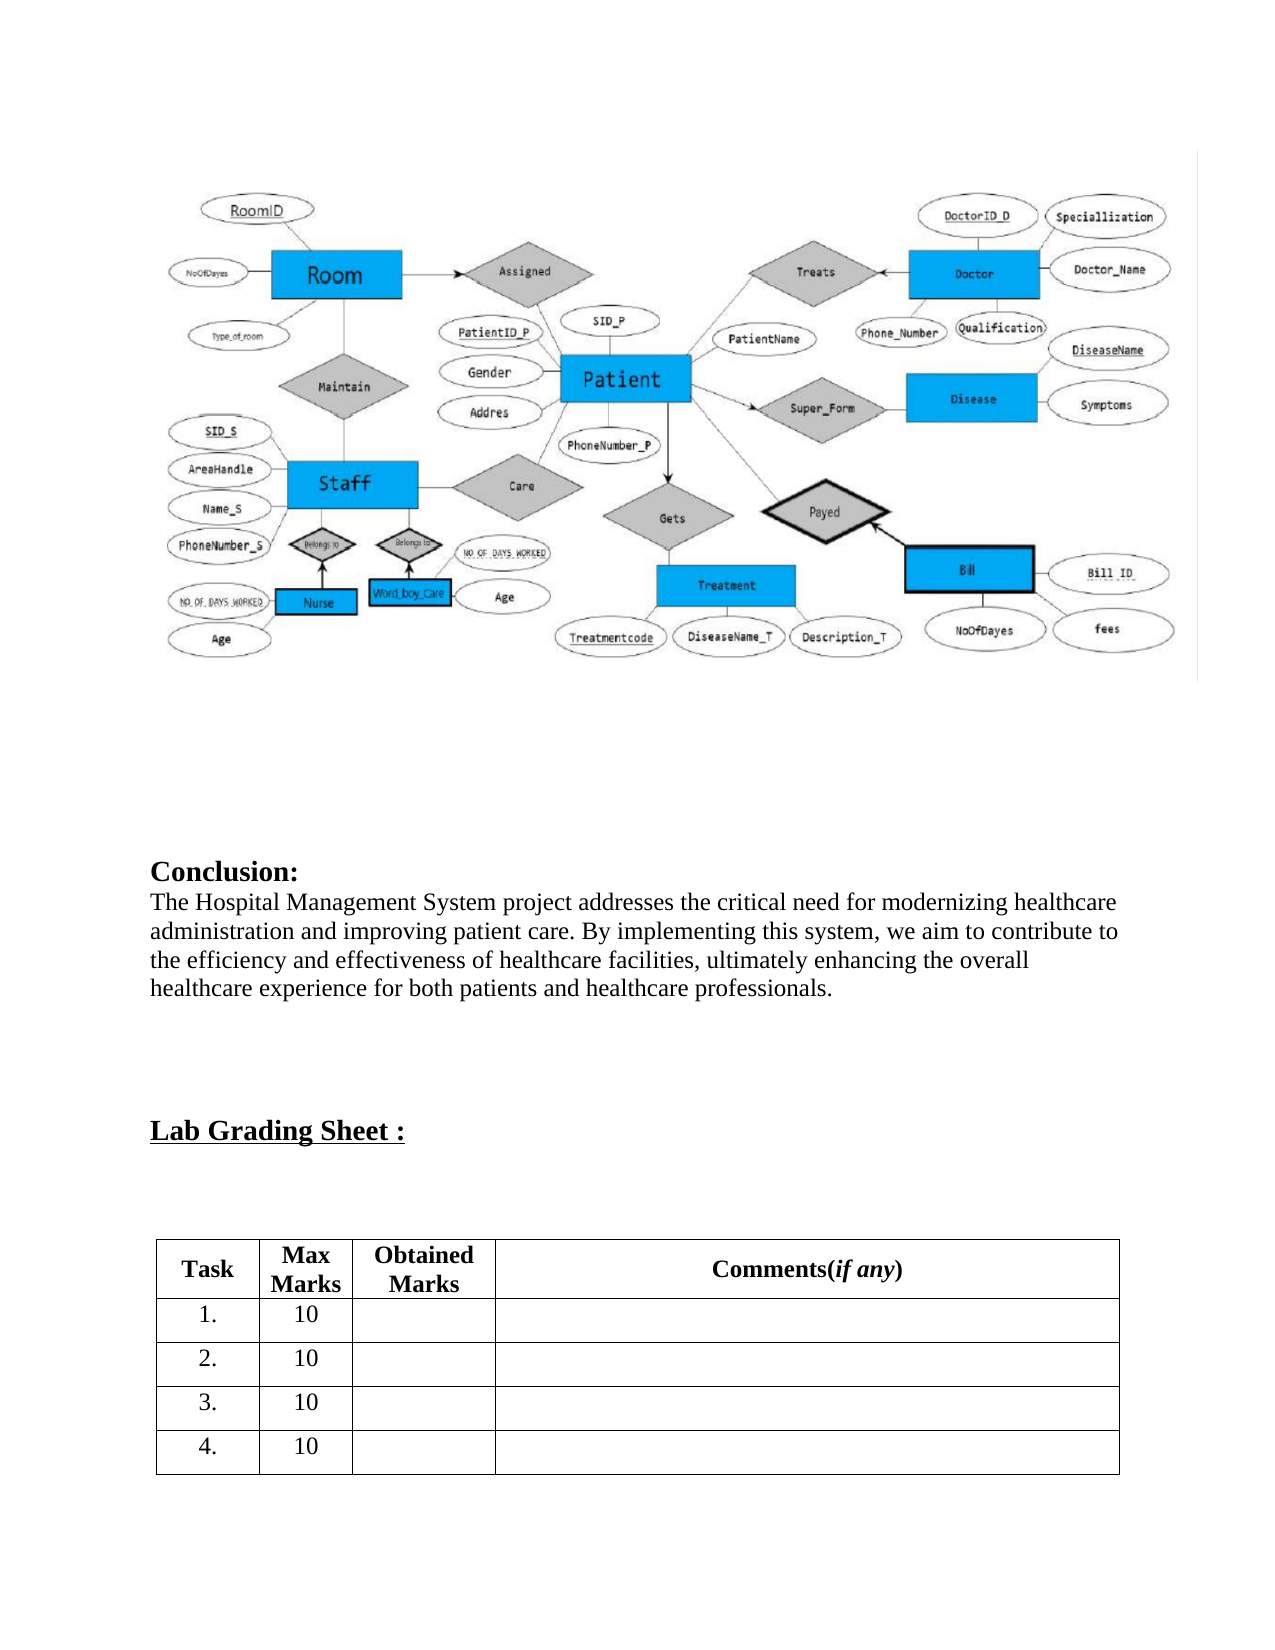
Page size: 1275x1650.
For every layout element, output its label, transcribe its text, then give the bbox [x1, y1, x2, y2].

table_cell [353, 1431, 495, 1474]
table_header Comments(if any) [496, 1240, 1119, 1298]
table_cell 2. [157, 1343, 259, 1386]
table_cell [353, 1299, 495, 1342]
table_cell 10 [260, 1387, 352, 1430]
table_cell 10 [260, 1299, 352, 1342]
table_header Task [157, 1240, 259, 1298]
text Conclusion: The Hospital Management System project addresses the critical need for modernizing healthcare administration and improving patient care. By implementing this system, we aim to contribute to the efficiency and effectiveness of healthcare facilities, ultimately enhancing the overall healthcare experience for both patients and healthcare professionals. [150, 854, 1125, 1002]
table_cell [353, 1387, 495, 1430]
table_cell 10 [260, 1431, 352, 1474]
table_cell 3. [157, 1387, 259, 1430]
table_cell [496, 1343, 1119, 1386]
table_cell [496, 1431, 1119, 1474]
table_cell [353, 1343, 495, 1386]
table_cell 4. [157, 1431, 259, 1474]
table_cell [496, 1387, 1119, 1430]
text Lab Grading Sheet : [150, 1113, 1125, 1147]
table_cell 1. [157, 1299, 259, 1342]
table_cell 10 [260, 1343, 352, 1386]
picture [150, 150, 1198, 682]
table_header Max Marks [260, 1240, 352, 1298]
table_header Obtained Marks [353, 1240, 495, 1298]
table_cell [496, 1299, 1119, 1342]
